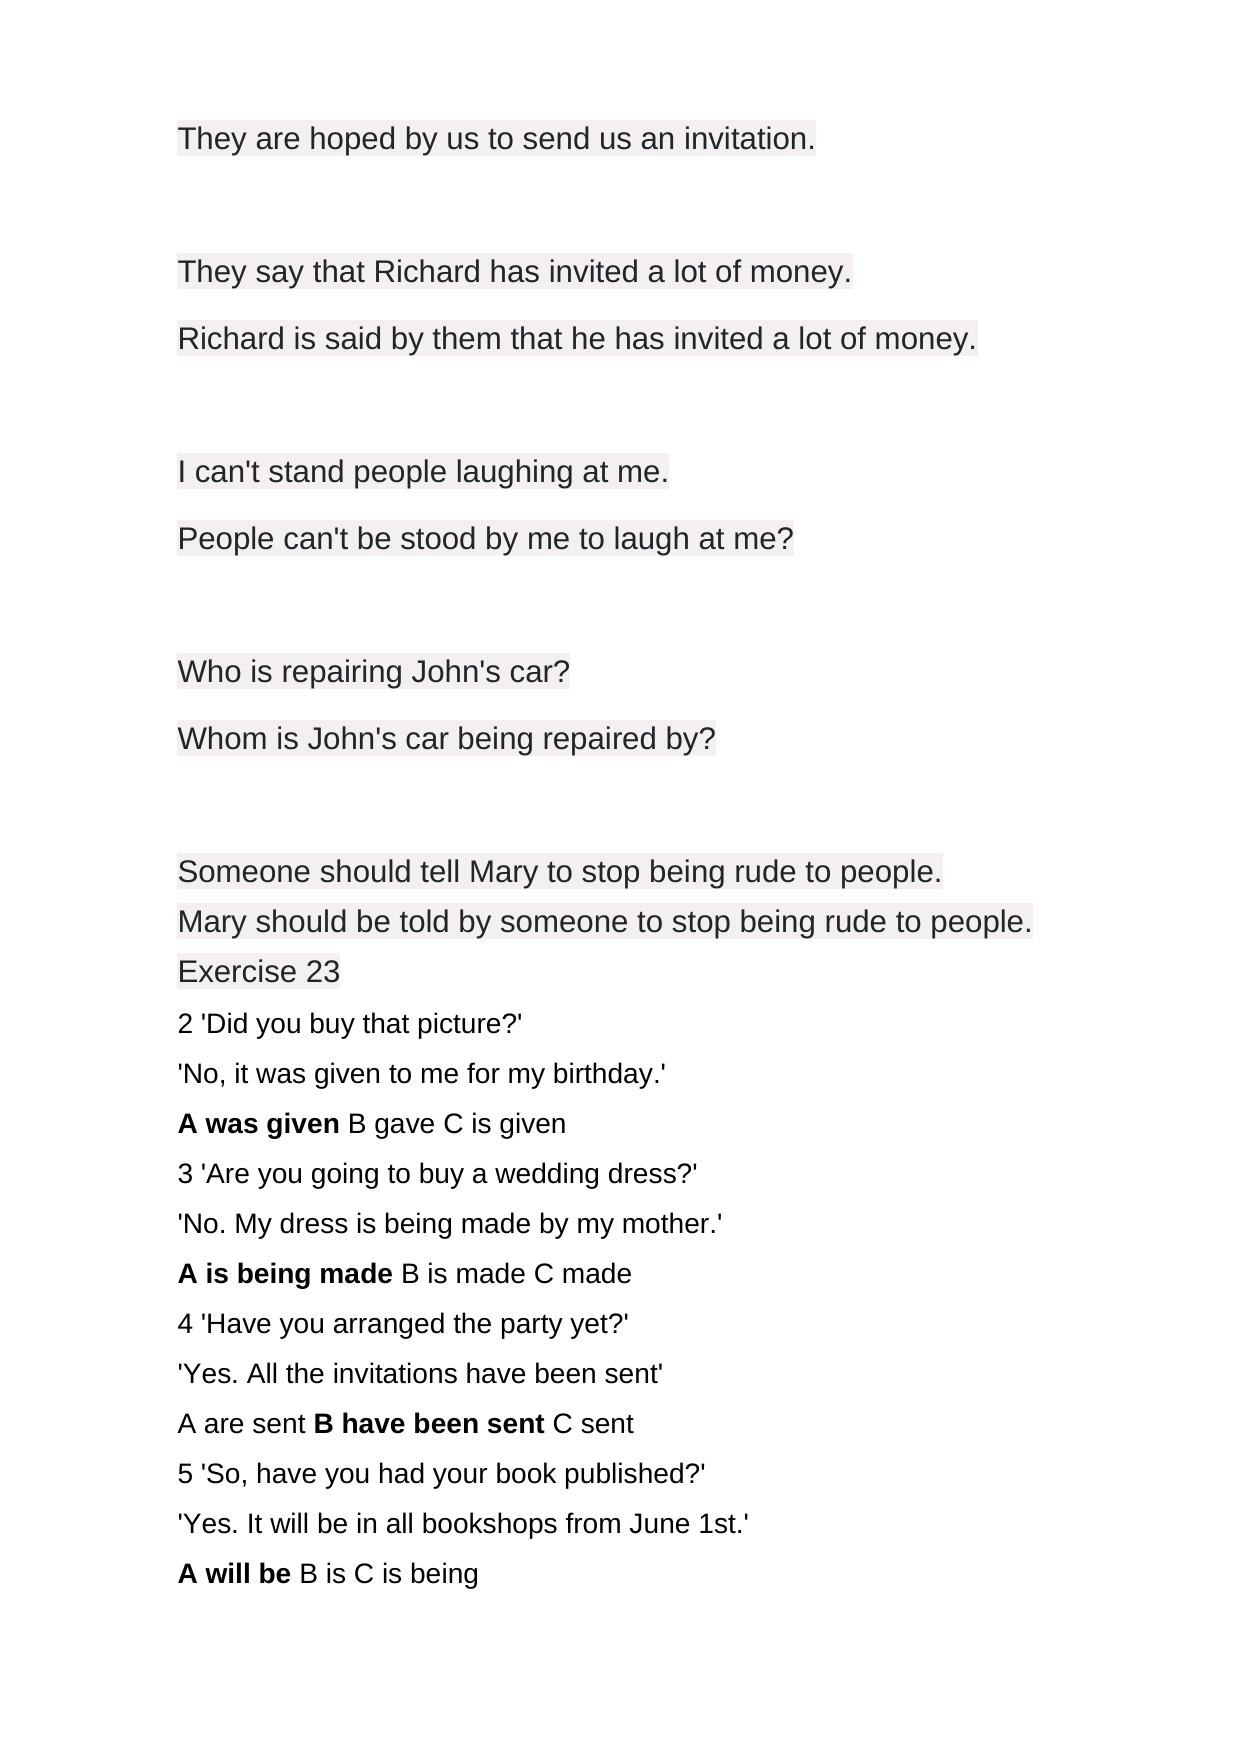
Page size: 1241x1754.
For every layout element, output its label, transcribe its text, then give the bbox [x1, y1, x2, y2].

text I can't stand people laughing at me. [177, 451, 1152, 489]
text 3 'Are you going to buy a wedding dress?' [177, 1151, 1152, 1189]
text 4 'Have you arranged the party yet?' [177, 1301, 1152, 1339]
text 'Yes. It will be in all bookshops from June 1st.' [177, 1501, 1152, 1539]
text 2 'Did you buy that picture?' [177, 1001, 1152, 1039]
text A will be B is C is being [177, 1551, 1152, 1589]
text 'Yes. All the invitations have been sent' [177, 1351, 1152, 1389]
text 'No. My dress is being made by my mother.' [177, 1201, 1152, 1239]
text Who is repairing John's car? [177, 651, 1152, 689]
text People can't be stood by me to laugh at me? [177, 518, 1152, 556]
text Someone should tell Mary to stop being rude to people. [177, 851, 1152, 889]
text Whom is John's car being repaired by? [177, 718, 1152, 756]
text Mary should be told by someone to stop being rude to people. [177, 901, 1152, 939]
text Exercise 23 [177, 951, 1152, 989]
text A was given B gave C is given [177, 1101, 1152, 1139]
text They are hoped by us to send us an invitation. [177, 118, 1152, 156]
text A are sent B have been sent C sent [177, 1401, 1152, 1439]
text Richard is said by them that he has invited a lot of money. [177, 318, 1152, 356]
text They say that Richard has invited a lot of money. [177, 251, 1152, 289]
text A is being made B is made C made [177, 1251, 1152, 1289]
text 'No, it was given to me for my birthday.' [177, 1051, 1152, 1089]
text 5 'So, have you had your book published?' [177, 1451, 1152, 1489]
